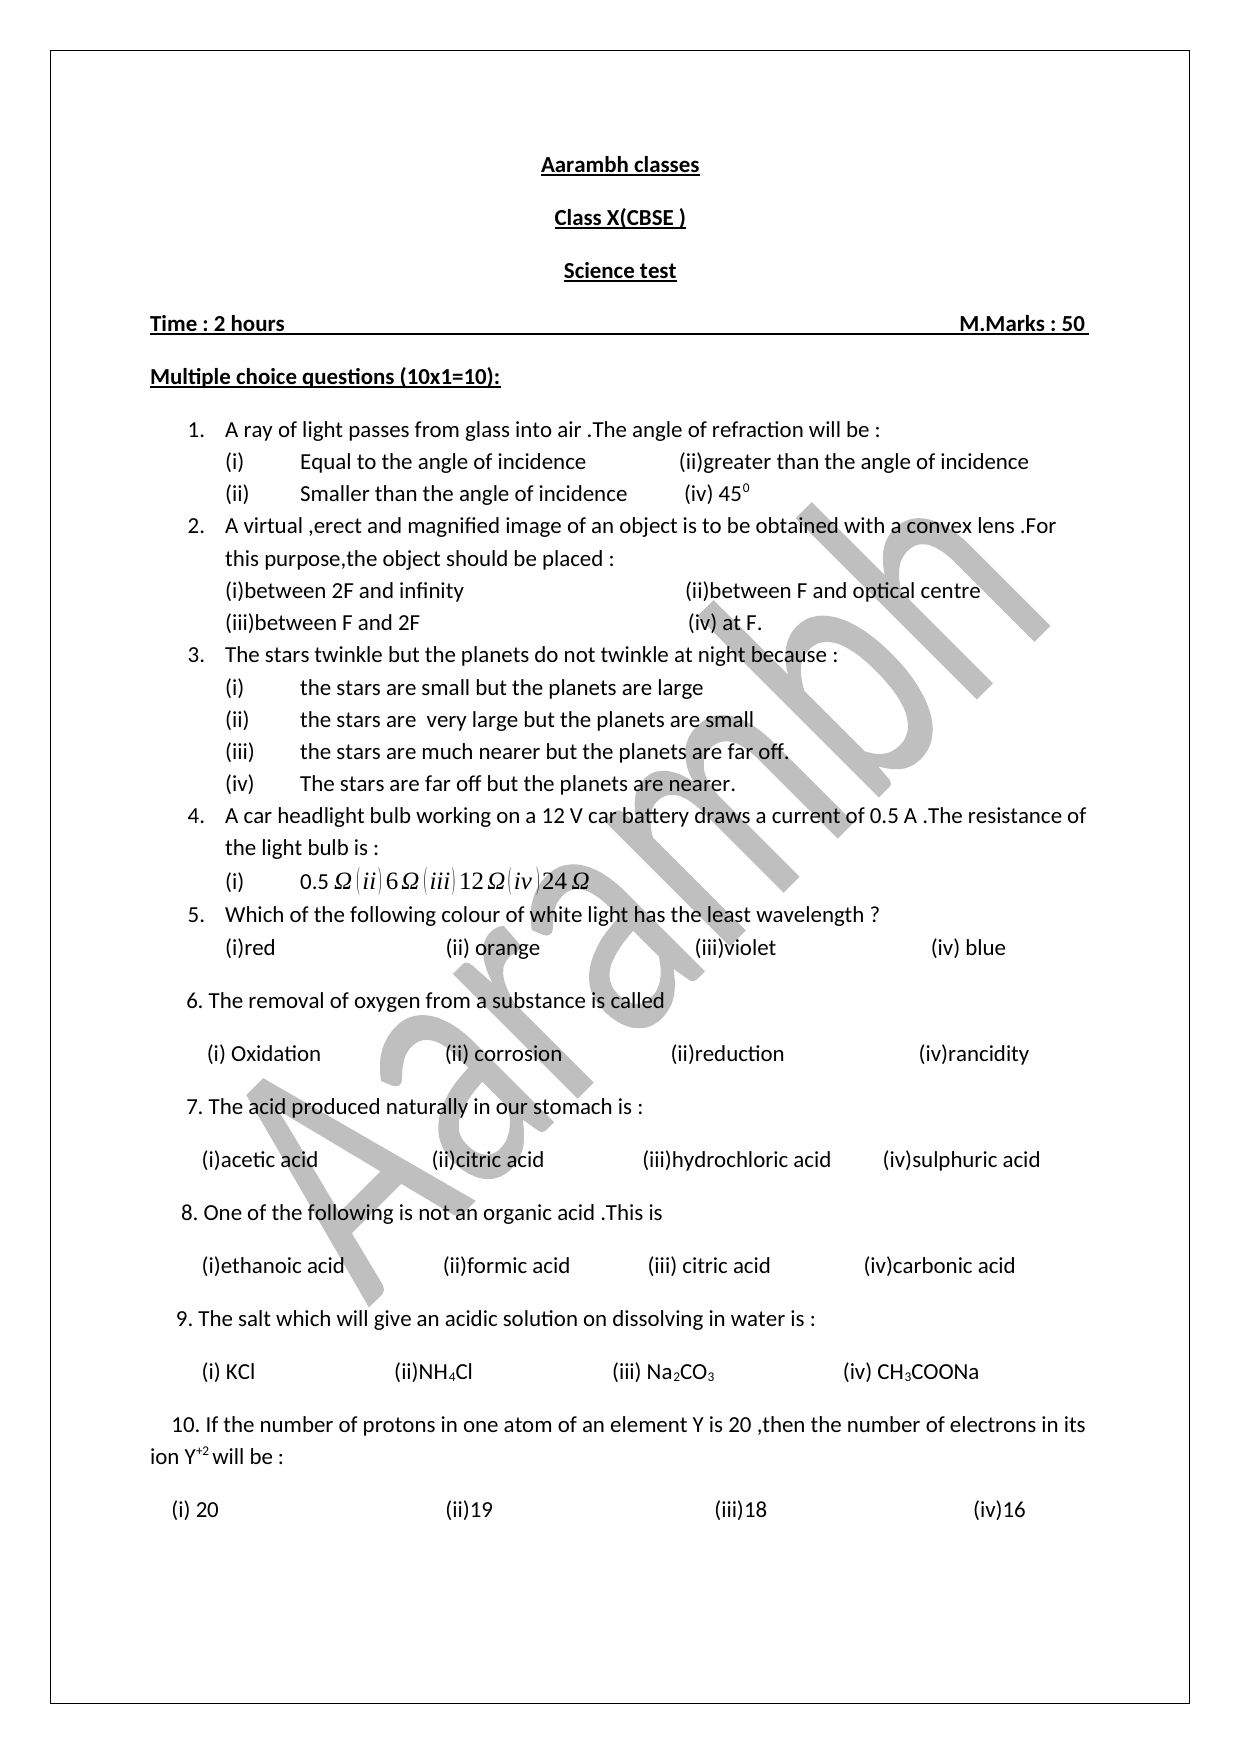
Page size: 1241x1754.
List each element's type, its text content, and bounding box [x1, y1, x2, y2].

list the stars are much nearer but the planets are far off. [225, 737, 1090, 765]
list (i)red (ii) orange (iii)violet (iv) blue [225, 933, 1090, 961]
list Which of the following colour of white light has the least wavelength ? [187, 901, 1090, 928]
text 7. The acid produced naturally in our stomach is : [150, 1092, 1090, 1120]
list (i)between 2F and infinity (ii)between F and optical centre [225, 576, 1090, 604]
text 10. If the number of protons in one atom of an element Y is 20 ,then the number of electrons in its ion Y+2 will be : [150, 1410, 1090, 1470]
list the stars are very large but the planets are small [225, 705, 1090, 733]
list Smaller than the angle of incidence (iv) 450 [225, 479, 1090, 507]
text (i)acetic acid (ii)citric acid (iii)hydrochloric acid (iv)sulphuric acid [150, 1145, 1090, 1173]
text (i)ethanoic acid (ii)formic acid (iii) citric acid (iv)carbonic acid [150, 1251, 1090, 1279]
list The stars twinkle but the planets do not twinkle at night because : [187, 640, 1090, 668]
list the stars are small but the planets are large [225, 673, 1090, 701]
text (i) 20 (ii)19 (iii)18 (iv)16 [150, 1495, 1090, 1523]
text (i) Oxidation (ii) corrosion (ii)reduction (iv)rancidity [150, 1039, 1090, 1067]
text 6. The removal of oxygen from a substance is called [150, 986, 1090, 1014]
text Class X(CBSE ) [150, 203, 1090, 231]
list The stars are far off but the planets are nearer. [225, 769, 1090, 797]
list Equal to the angle of incidence (ii)greater than the angle of incidence [225, 447, 1090, 475]
text Aarambh classes [150, 150, 1090, 178]
list (iii)between F and 2F (iv) at F. [225, 608, 1090, 636]
text 9. The salt which will give an acidic solution on dissolving in water is : [150, 1304, 1090, 1332]
text Time : 2 hours M.Marks : 50 [150, 309, 1090, 337]
list A ray of light passes from glass into air .The angle of refraction will be : [187, 415, 1090, 443]
list A car headlight bulb working on a 12 V car battery draws a current of 0.5 A .The resistance of the light bulb is : [187, 801, 1090, 862]
text 8. One of the following is not an organic acid .This is [150, 1198, 1090, 1226]
text Science test [150, 256, 1090, 284]
list A virtual ,erect and magnified image of an object is to be obtained with a convex lens .For this purpose,the object should be placed : [187, 512, 1090, 572]
text Multiple choice questions (10x1=10): [150, 362, 1090, 390]
list 0.5 [225, 866, 1090, 896]
text (i) KCl (ii)NH4Cl (iii) Na2CO3 (iv) CH3COONa [150, 1357, 1090, 1385]
